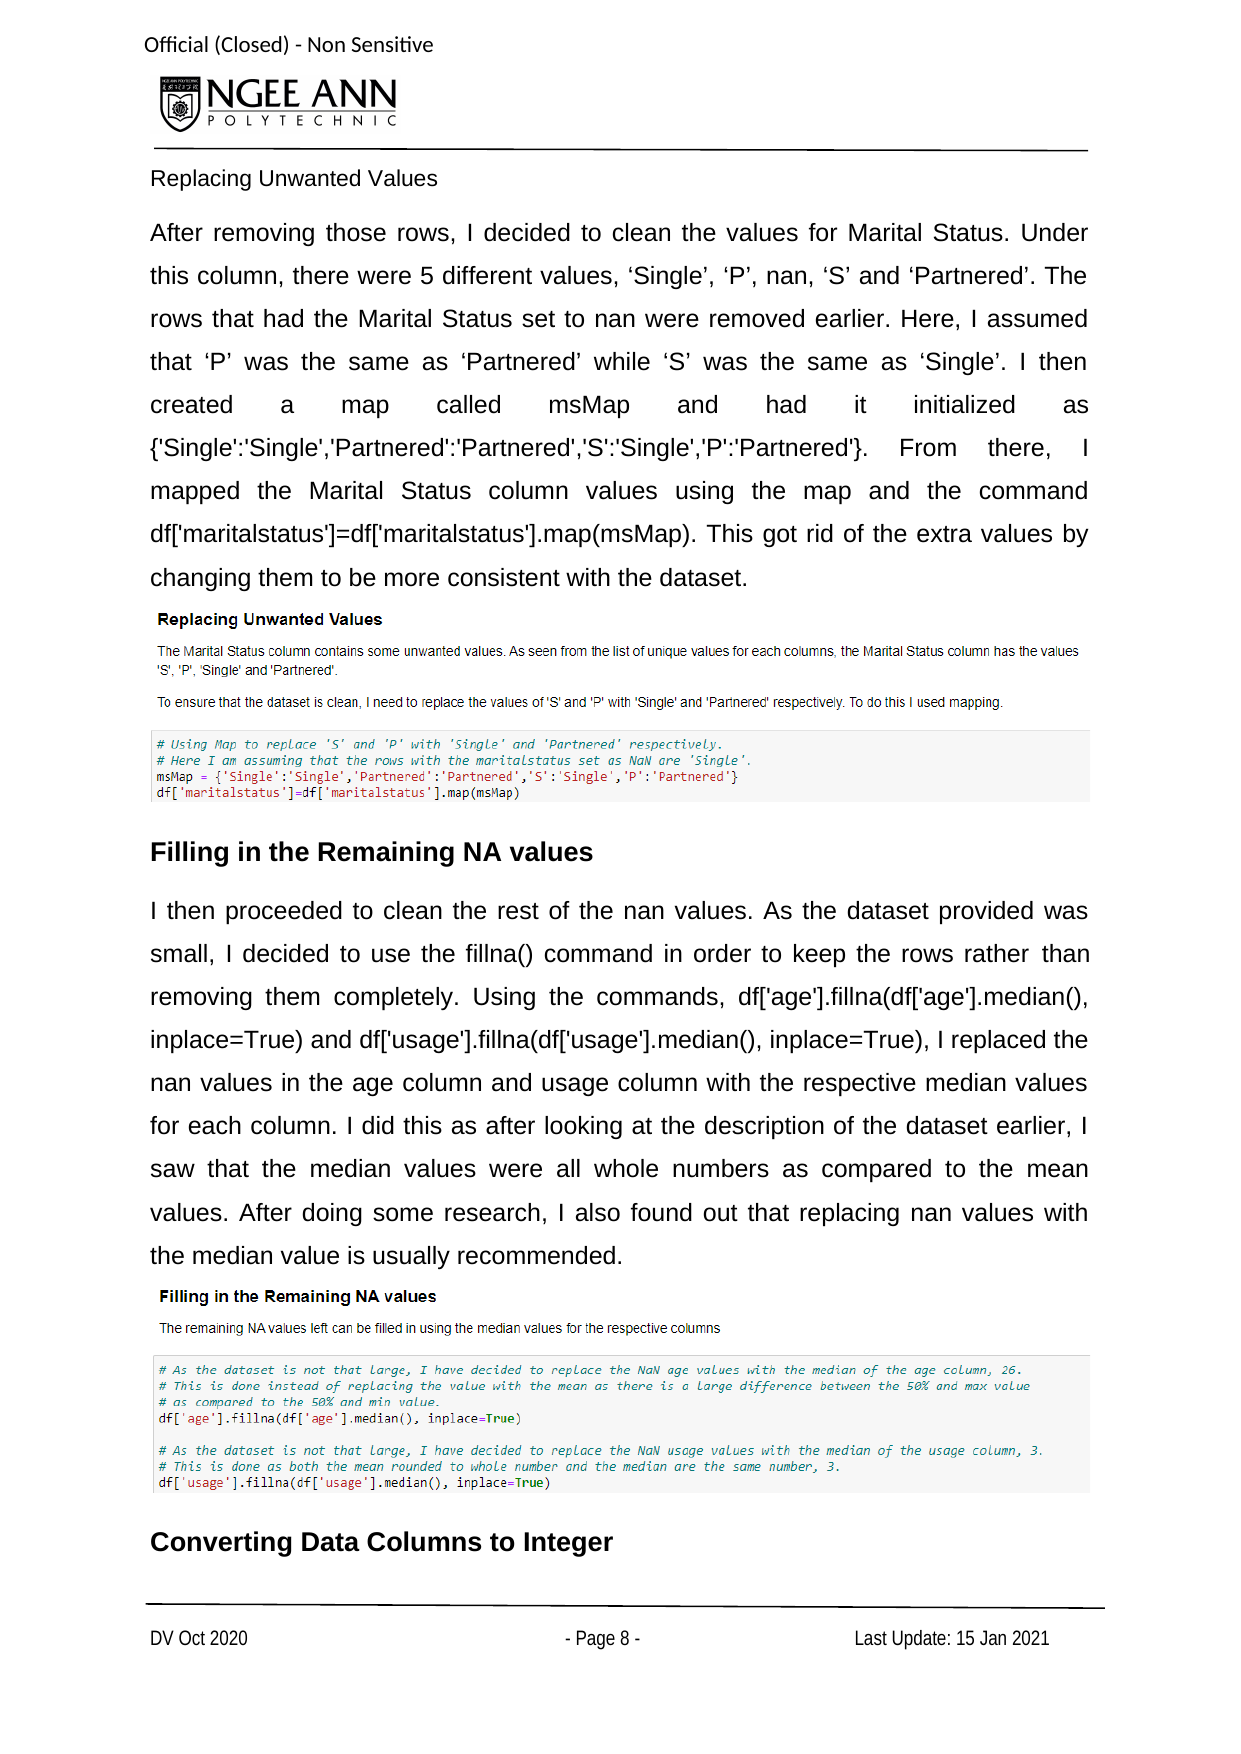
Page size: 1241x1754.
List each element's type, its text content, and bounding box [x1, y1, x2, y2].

text After removing those rows, I decided to clean the values for Marital Status. Under this column, there were 5 different values, ‘Single’, ‘P’, nan, ‘S’ and ‘Partnered’. The rows that had the Marital Status set to nan were removed earlier. Here, I assumed that ‘P’ was the same as ‘Partnered’ while ‘S’ was the same as ‘Single’. I then created a map called msMap and had it initialized as {'Single':'Single','Partnered':'Partnered','S':'Single','P':'Partnered'}. From there, I mapped the Marital Status column values using the map and the command df['maritalstatus']=df['maritalstatus'].map(msMap). This got rid of the extra values by changing them to be more consistent with the dataset. [150, 218, 1090, 591]
picture [150, 605, 1091, 802]
text I then proceeded to clean the rest of the nan values. As the dataset provided was small, I decided to use the fillna() command in order to keep the rows rather than removing them completely. Using the commands, df['age'].fillna(df['age'].median(), inplace=True) and df['usage'].fillna(df['usage'].median(), inplace=True), I replaced the nan values in the age column and usage column with the respective median values for each column. I did this as after looking at the description of the dataset earlier, I saw that the median values were all whole numbers as compared to the mean values. After doing some research, I also found out that replacing nan values with the median value is usually recommended. [150, 896, 1090, 1269]
picture [150, 75, 402, 134]
picture [150, 1283, 1091, 1493]
